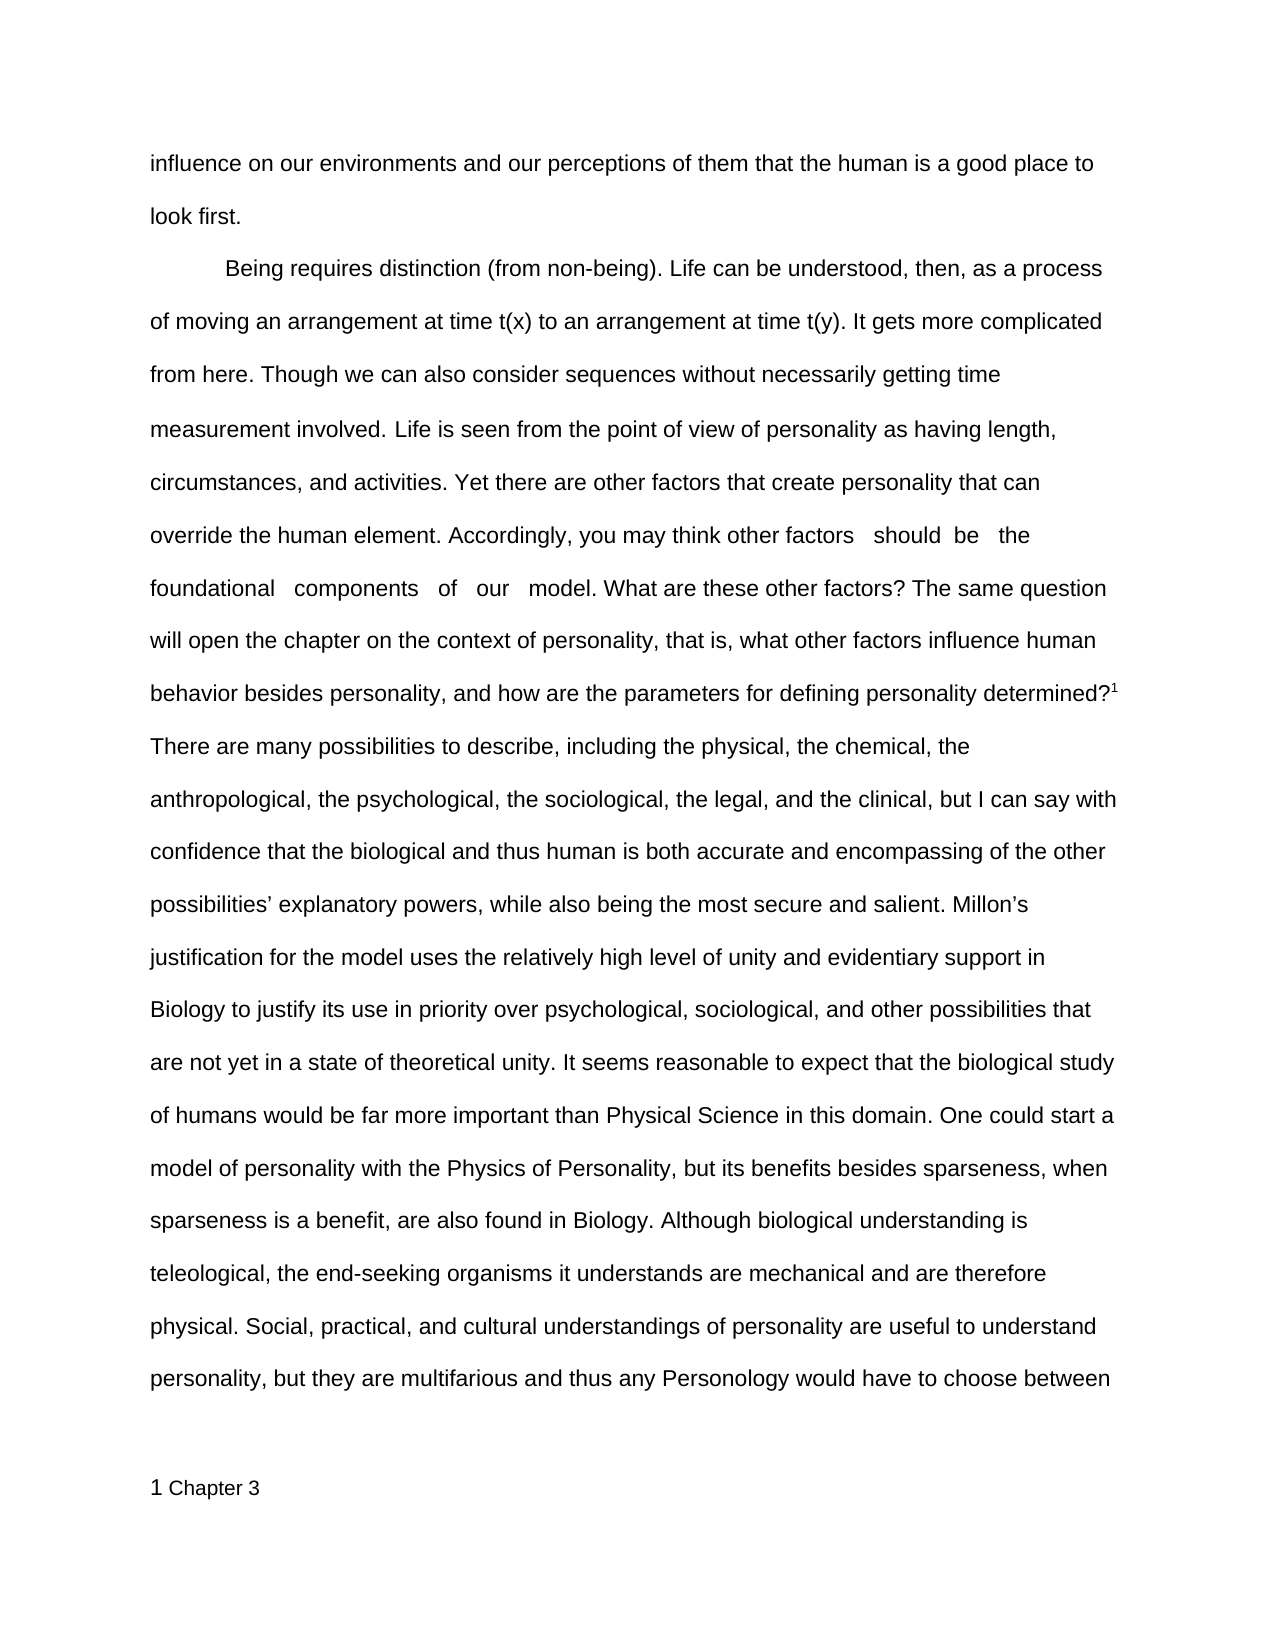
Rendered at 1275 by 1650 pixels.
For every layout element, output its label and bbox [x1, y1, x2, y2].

text [150, 255, 1125, 1392]
text [150, 150, 1125, 229]
